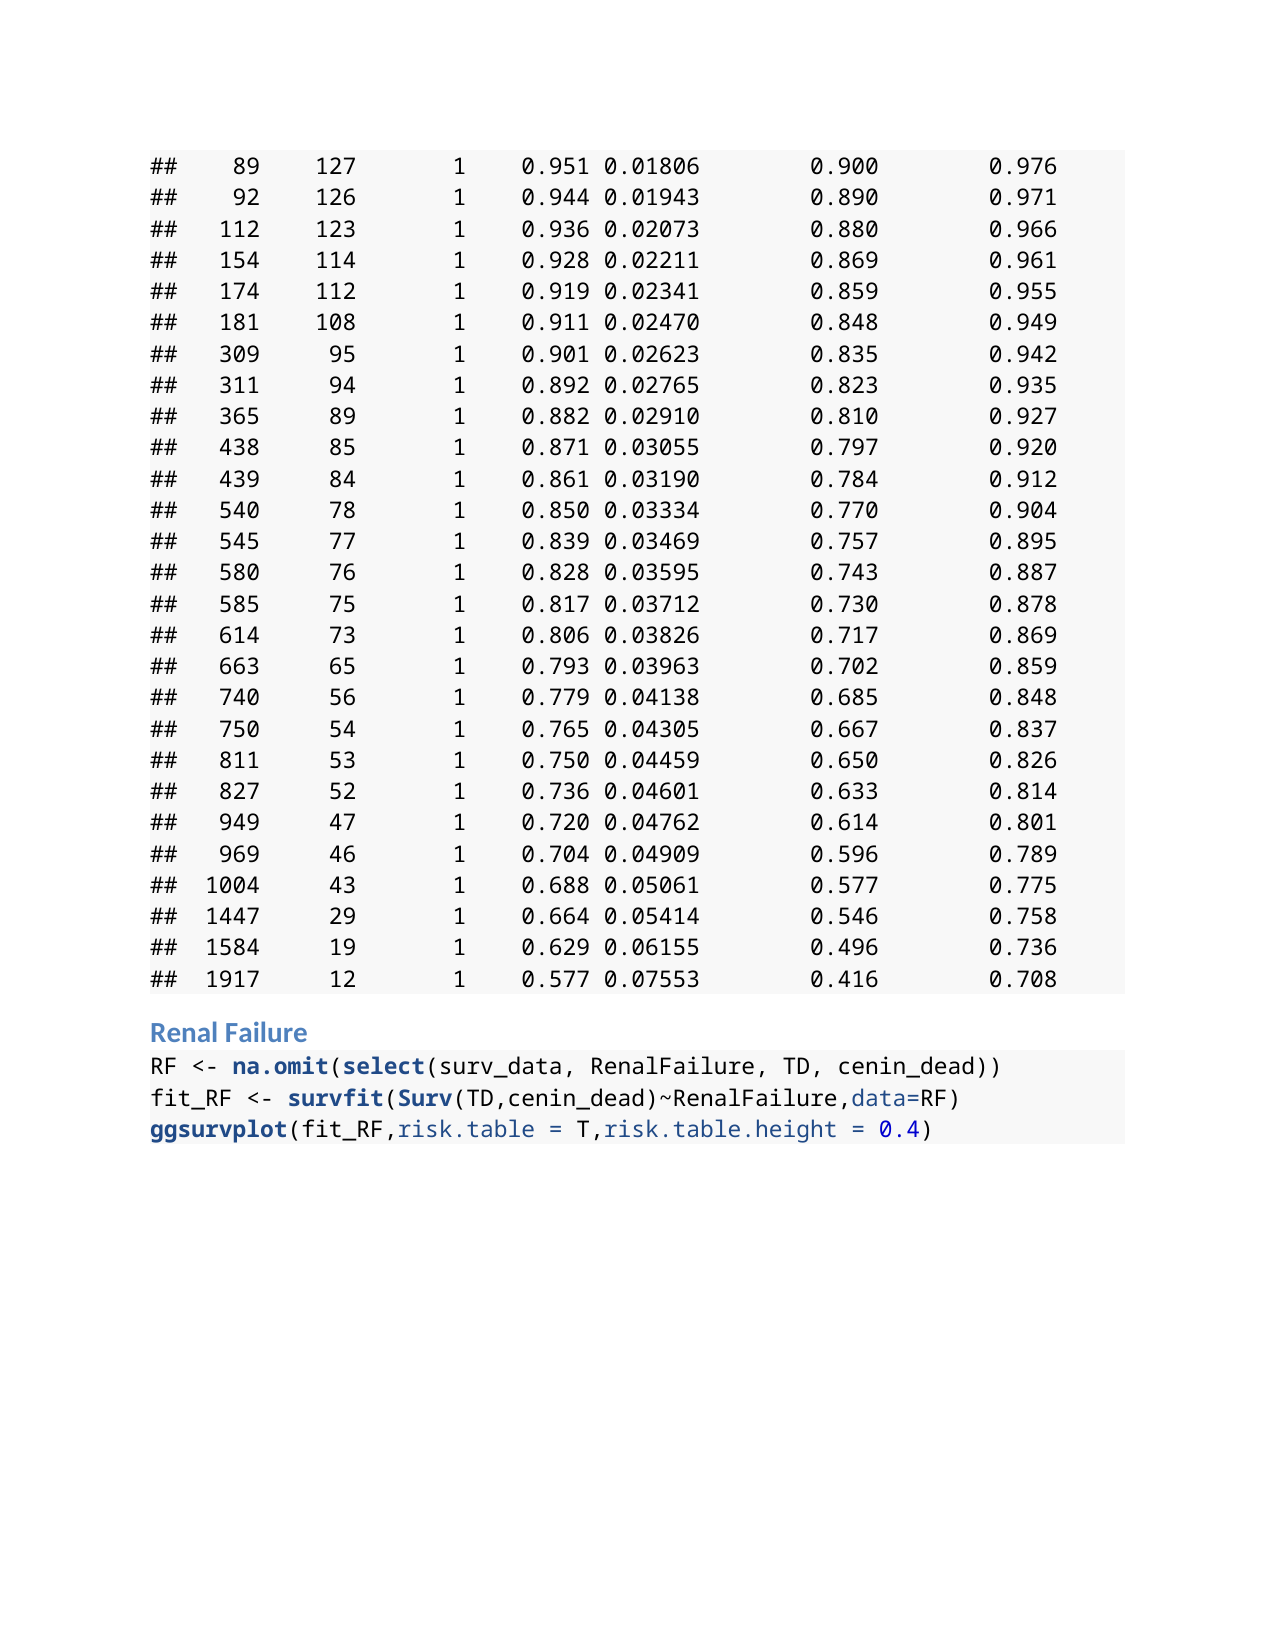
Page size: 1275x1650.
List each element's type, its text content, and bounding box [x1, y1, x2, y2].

text RF <- na.omit(select(surv_data, RenalFailure, TD, cenin_dead)) fit_RF <- survfit(Surv(TD,cenin_dead)~RenalFailure,data=RF) ggsurvplot(fit_RF,risk.table = T,risk.table.height = 0.4) [934, 1050, 1125, 1144]
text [150, 150, 1125, 994]
subtitle Renal Failure [150, 1014, 1125, 1050]
